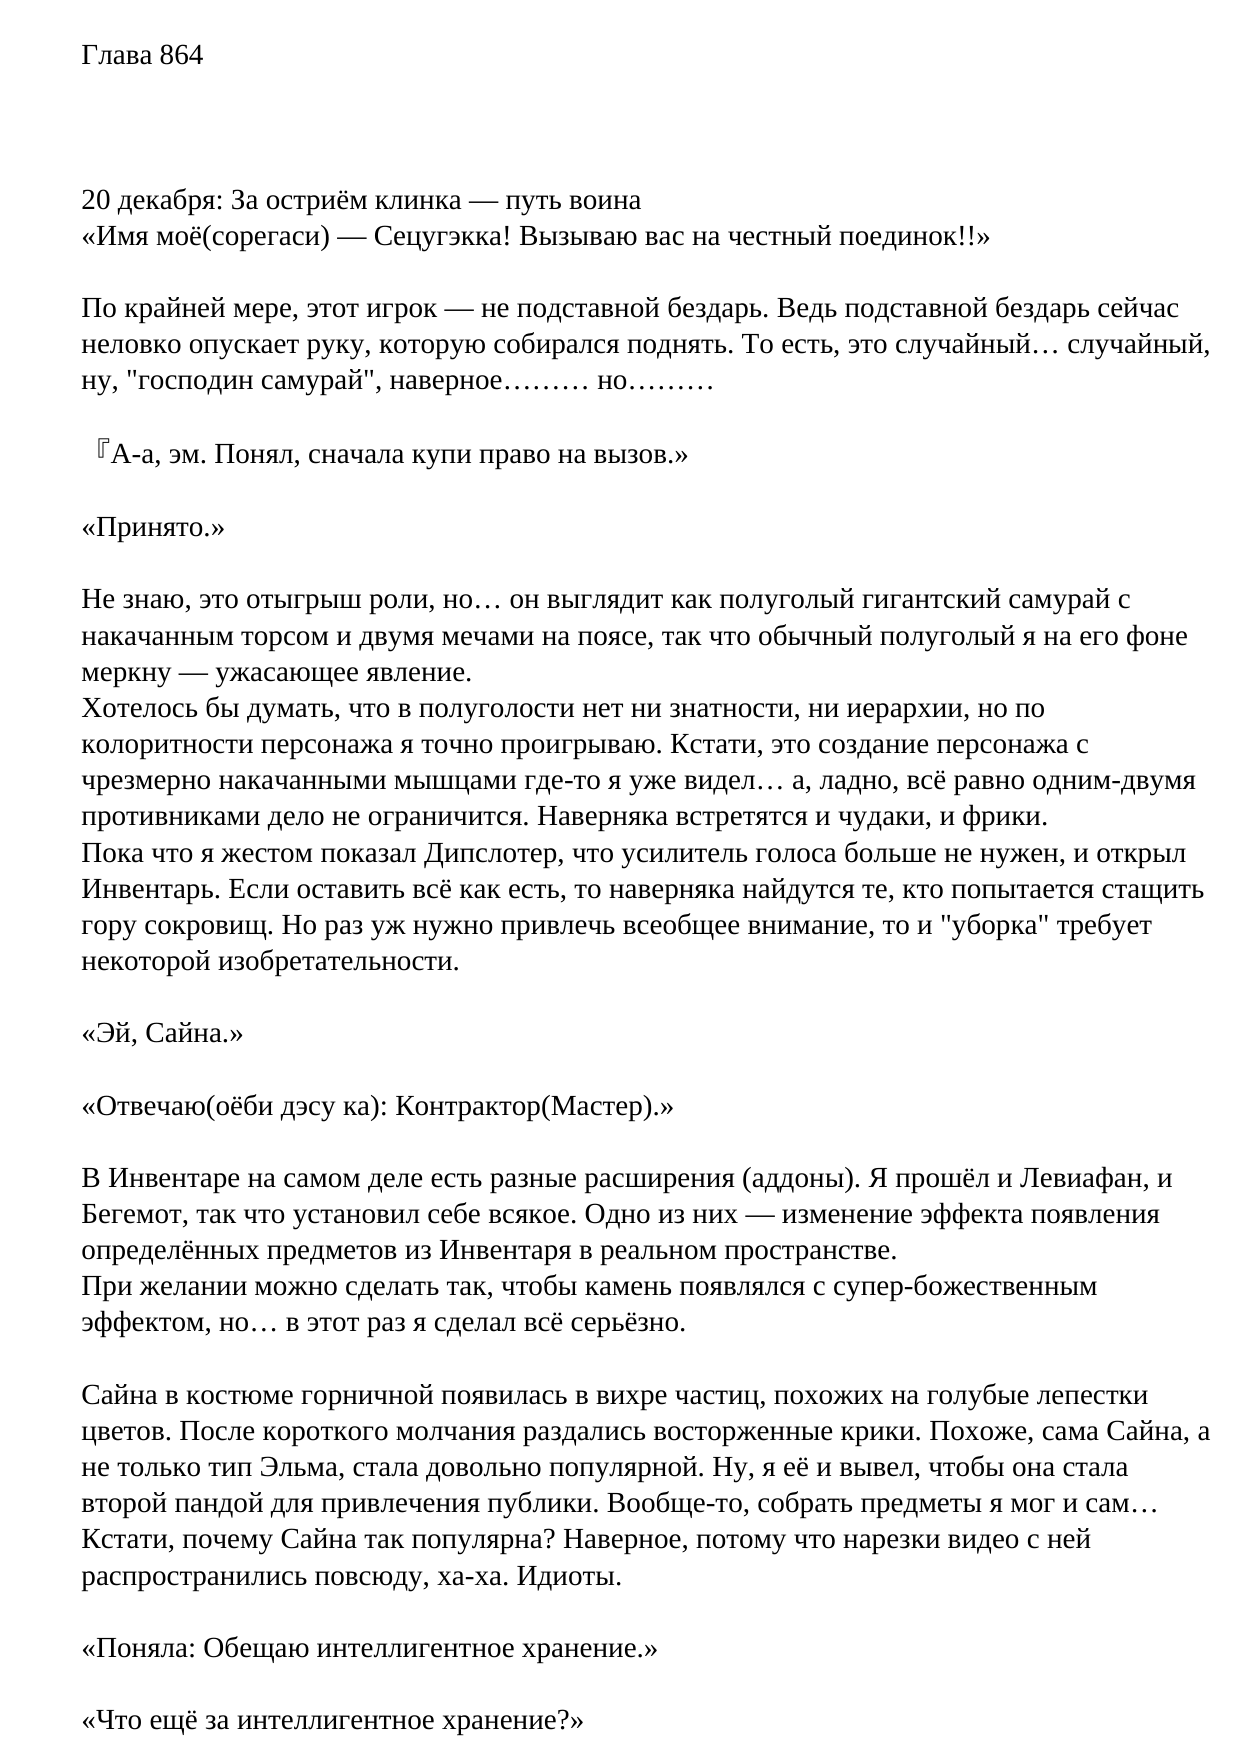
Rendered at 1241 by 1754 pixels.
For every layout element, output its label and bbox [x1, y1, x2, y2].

text [81, 37, 1215, 1736]
